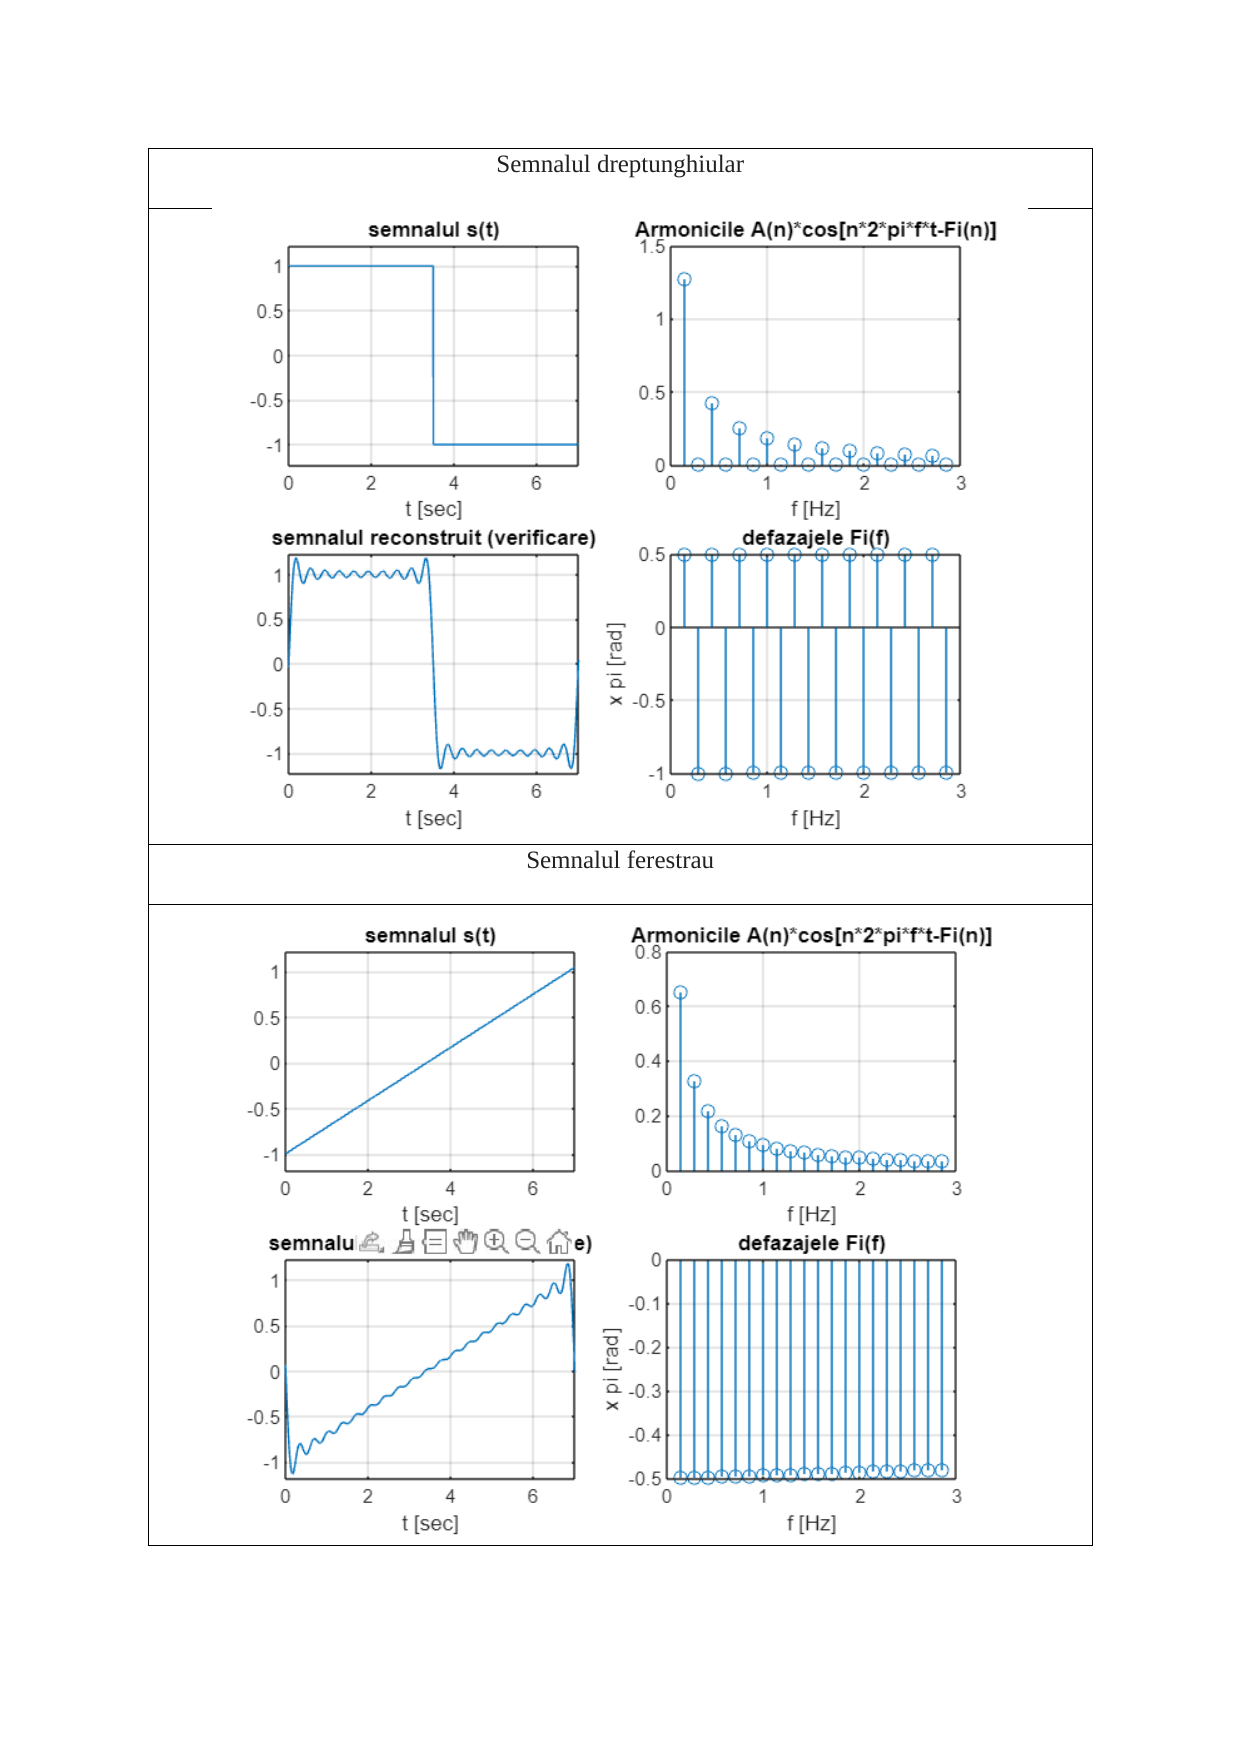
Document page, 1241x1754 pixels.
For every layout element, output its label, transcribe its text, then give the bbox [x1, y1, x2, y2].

table_cell Semnalul ferestrau [149, 845, 1092, 904]
table_cell [149, 209, 1092, 844]
picture [212, 208, 1029, 843]
table_cell [149, 905, 1092, 1544]
picture [213, 905, 1027, 1543]
table_cell Semnalul dreptunghiular [149, 149, 1092, 208]
